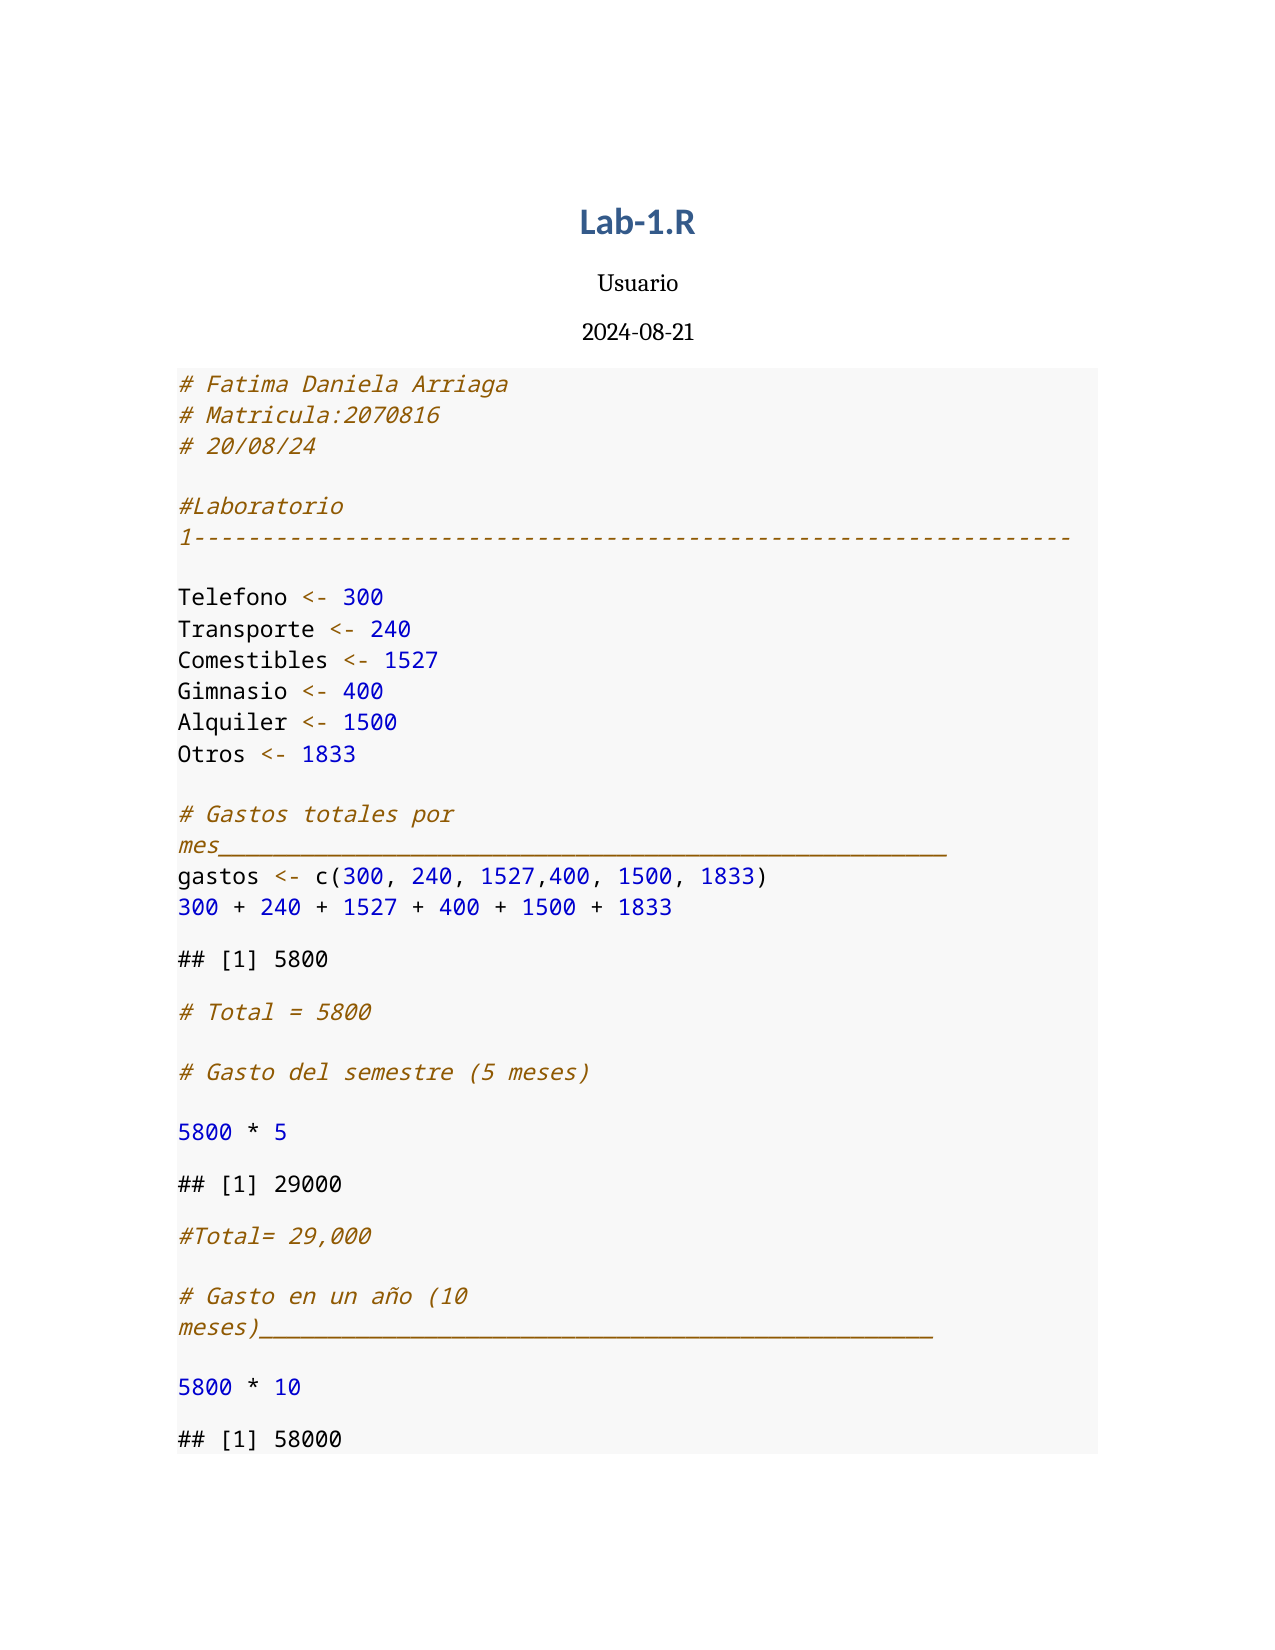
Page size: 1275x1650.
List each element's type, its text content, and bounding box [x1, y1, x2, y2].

text ## [1] 58000 [177, 1423, 1098, 1454]
text 2024-08-21 [177, 318, 1098, 347]
text Usuario [177, 268, 1098, 297]
title Lab-1.R [177, 198, 1098, 243]
text # Fatima Daniela Arriaga # Matricula:2070816 # 20/08/24 #Laboratorio 1---------------------------------------------------------------- Telefono <- 300 Transporte <- 240 Comestibles <- 1527 Gimnasio <- 400 Alquiler <- 1500 Otros <- 1833 # Gastos totales por mes_____________________________________________________ gastos <- c(300, 240, 1527,400, 1500, 1833) 300 + 240 + 1527 + 400 + 1500 + 1833 [177, 368, 1098, 923]
text # Total = 5800 # Gasto del semestre (5 meses) 5800 * 5 [177, 996, 1098, 1147]
text ## [1] 5800 [177, 943, 1098, 975]
text #Total= 29,000 # Gasto en un año (10 meses)_________________________________________________ 5800 * 10 [177, 1220, 1098, 1402]
text ## [1] 29000 [177, 1168, 1098, 1199]
